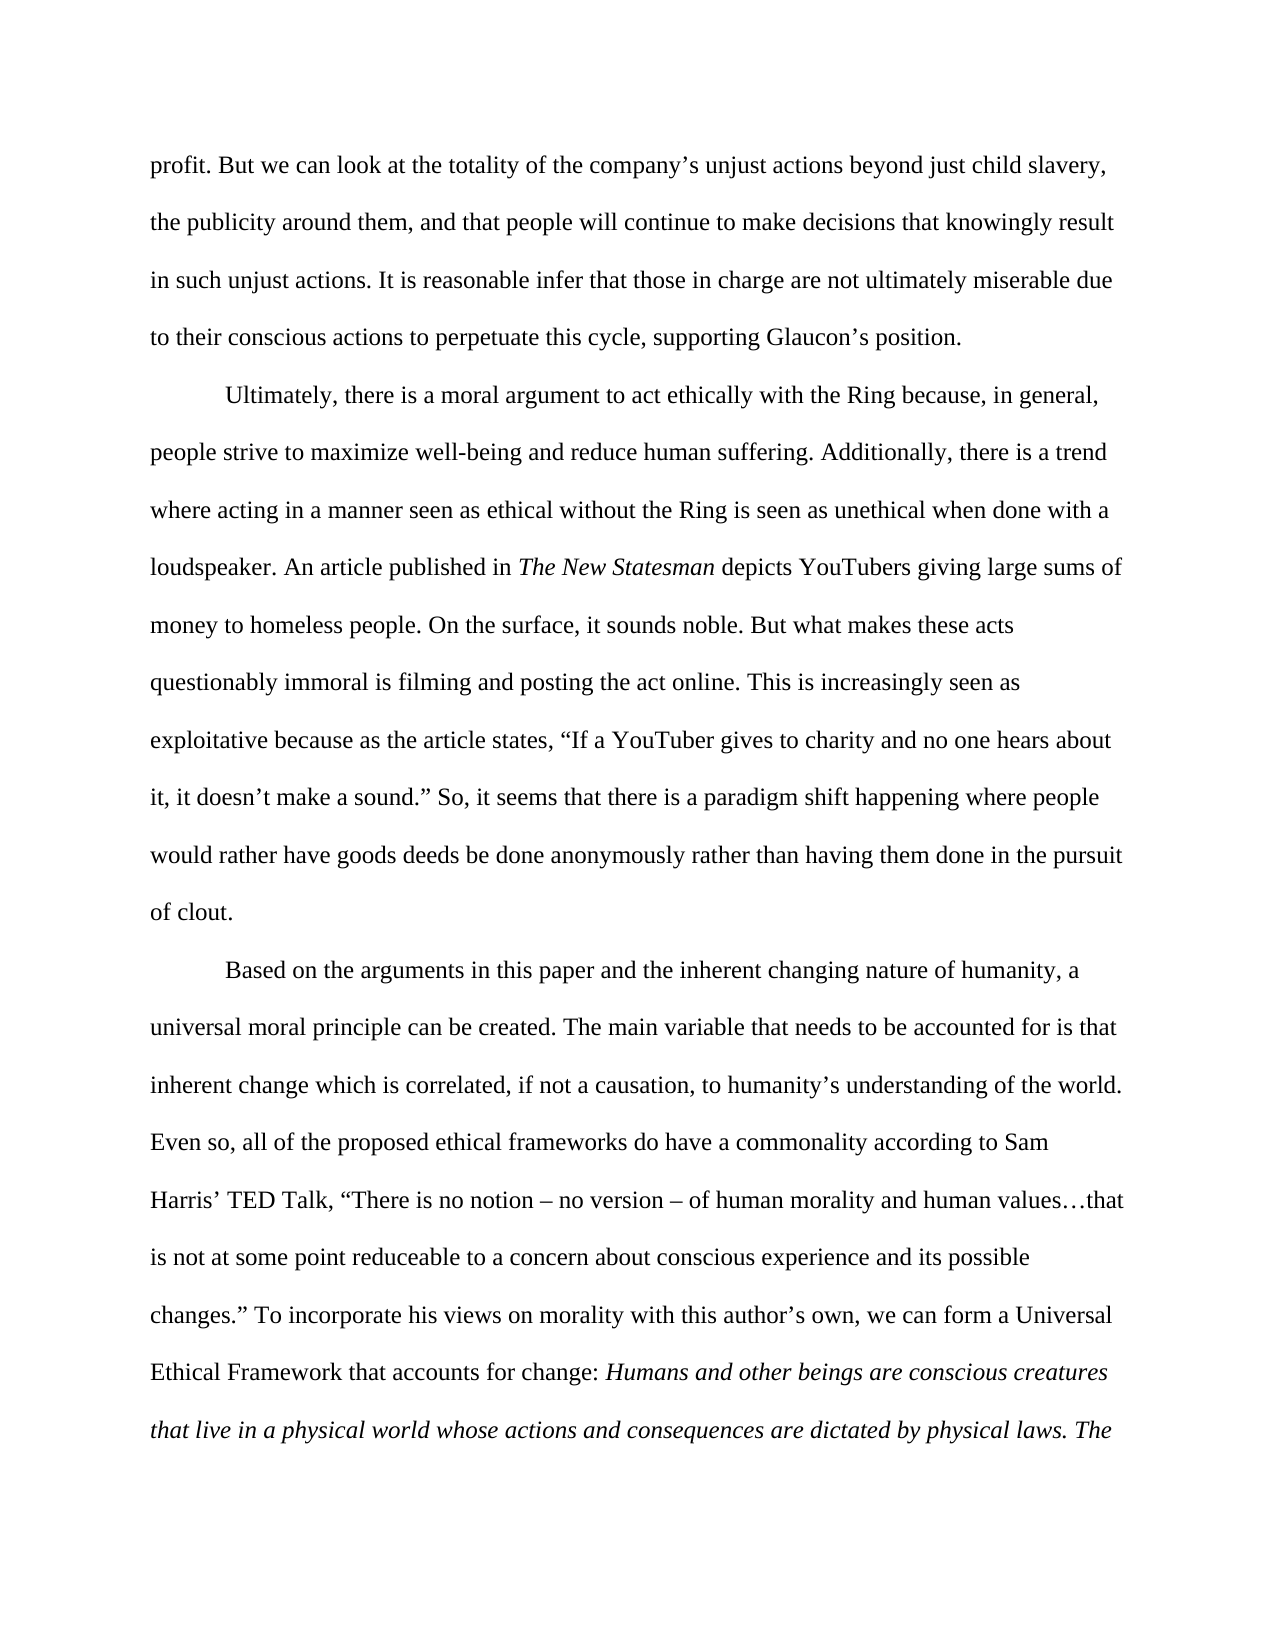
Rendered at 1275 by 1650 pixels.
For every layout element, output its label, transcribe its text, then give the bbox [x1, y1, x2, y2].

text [150, 955, 1125, 1444]
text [150, 150, 1125, 351]
text Ultimately, there is a moral argument to act ethically with the Ring because, in general, people strive to maximize well-being and reduce human suffering. Additionally, there is a trend where acting in a manner seen as ethical without the Ring is seen as unethical when done with a loudspeaker. An article published in The New Statesman depicts YouTubers giving large sums of money to homeless people. On the surface, it sounds noble. But what makes these acts questionably immoral is filming and posting the act online. This is increasingly seen as exploitative because as the article states, “If a YouTuber gives to charity and no one hears about it, it doesn’t make a sound.” So, it seems that there is a paradigm shift happening where people would rather have goods deeds be done anonymously rather than having them done in the pursuit of clout. [150, 380, 1125, 926]
